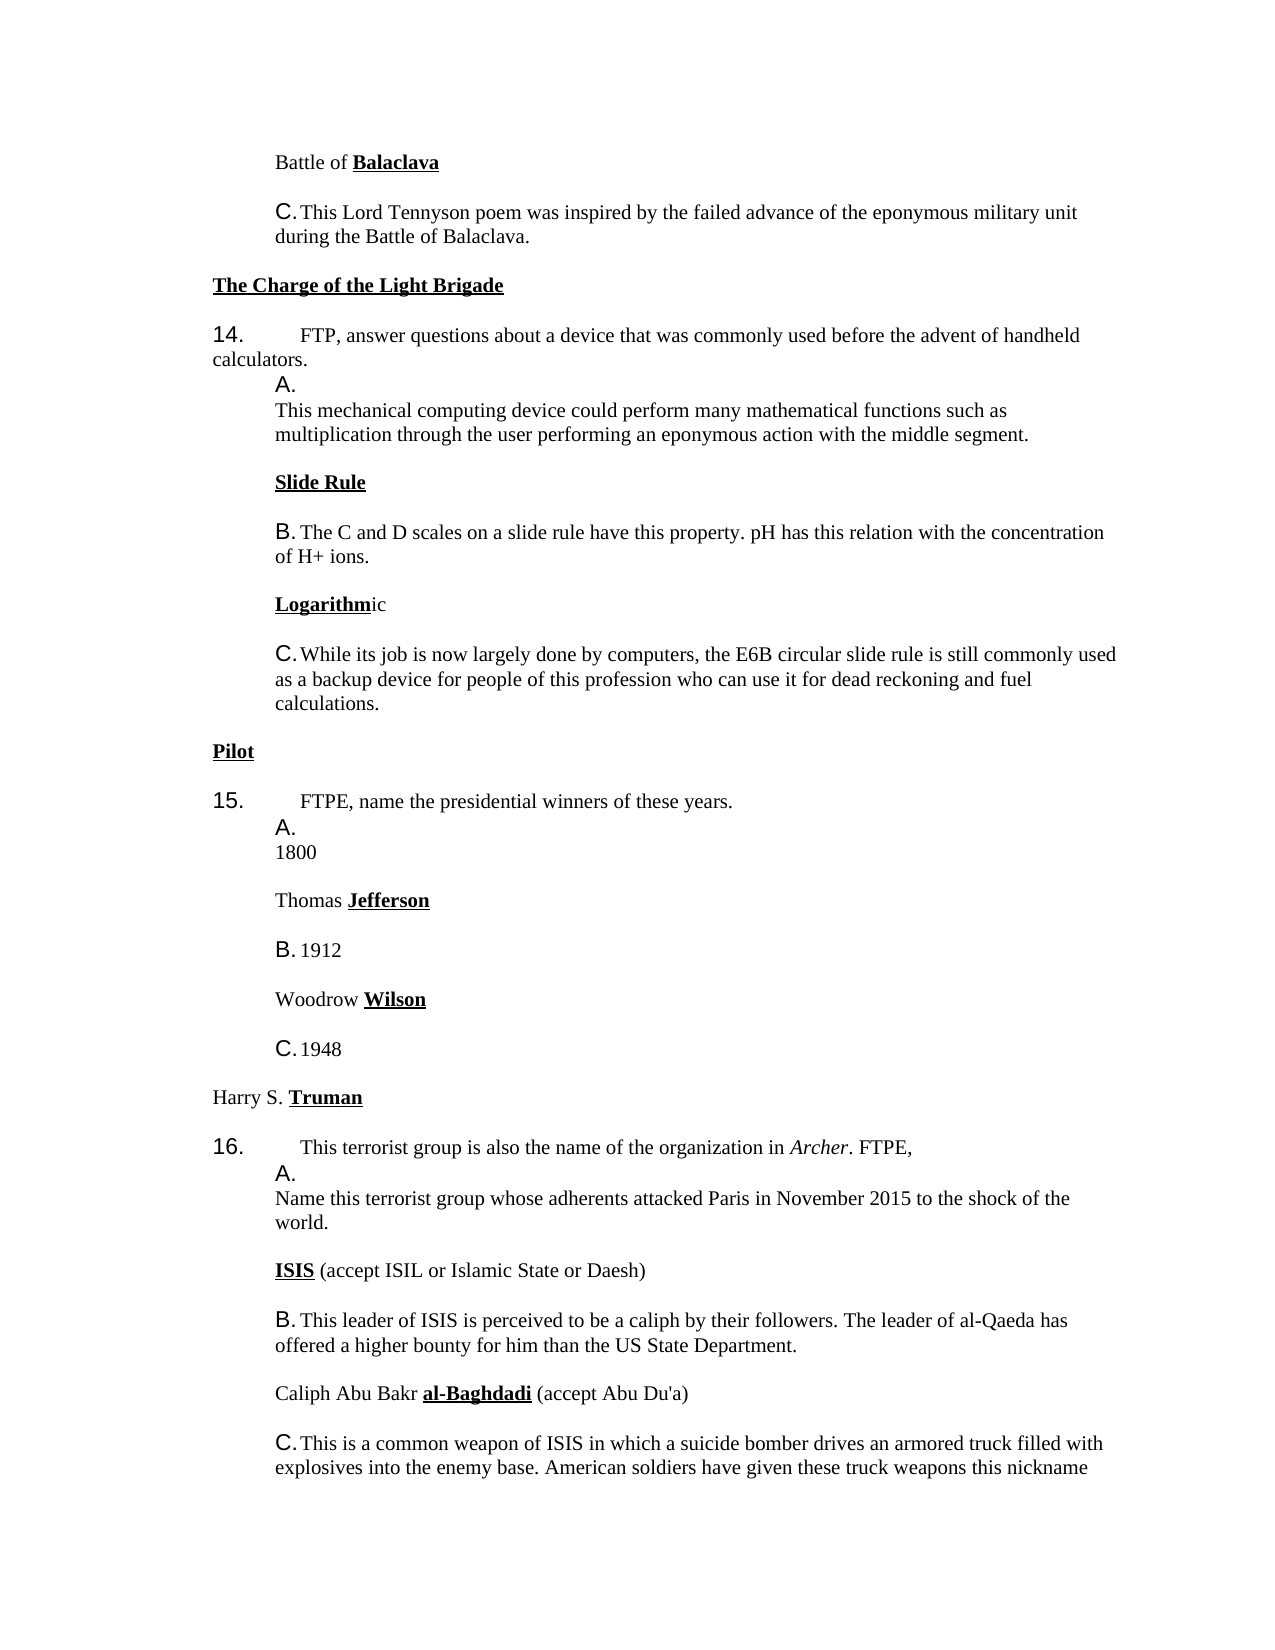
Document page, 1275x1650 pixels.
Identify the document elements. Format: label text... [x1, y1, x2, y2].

text Harry S. Truman [212, 1061, 1125, 1109]
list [275, 1429, 1125, 1479]
text Slide Rule [275, 446, 1125, 518]
list This mechanical computing device could perform many mathematical functions such as multiplication through the user performing an eponymous action with the middle segment. [275, 371, 1125, 446]
list FTP, answer questions about a device that was commonly used before the advent of handheld calculators. [212, 321, 1125, 371]
list The C and D scales on a slide rule have this property. pH has this relation with the concentration of H+ ions. [275, 518, 1125, 568]
list Name this terrorist group whose adherents attacked Paris in November 2015 to the shock of the world. [275, 1159, 1125, 1234]
text Logarithmic [275, 568, 1125, 640]
text The Charge of the Light Brigade [212, 248, 1125, 297]
text Caliph Abu Bakr al-Baghdadi (accept Abu Du'a) [275, 1357, 1125, 1429]
text Battle of Balaclava [275, 150, 1125, 198]
list While its job is now largely done by computers, the E6B circular slide rule is still commonly used as a backup device for people of this profession who can use it for dead reckoning and fuel calculations. [275, 640, 1125, 715]
list FTPE, name the presidential winners of these years. [212, 787, 1125, 813]
list This terrorist group is also the name of the organization in Archer. FTPE, [212, 1133, 1125, 1159]
text ISIS (accept ISIL or Islamic State or Daesh) [275, 1234, 1125, 1306]
text Pilot [212, 715, 1125, 763]
text Thomas Jefferson [275, 864, 1125, 936]
list 1948 [275, 1034, 1125, 1061]
list This leader of ISIS is perceived to be a caliph by their followers. The leader of al-Qaeda has offered a higher bounty for him than the US State Department. [275, 1306, 1125, 1357]
text Woodrow Wilson [275, 962, 1125, 1034]
list This Lord Tennyson poem was inspired by the failed advance of the eponymous military unit during the Battle of Balaclava. [275, 198, 1125, 248]
list 1800 [275, 813, 1125, 864]
list 1912 [275, 936, 1125, 962]
